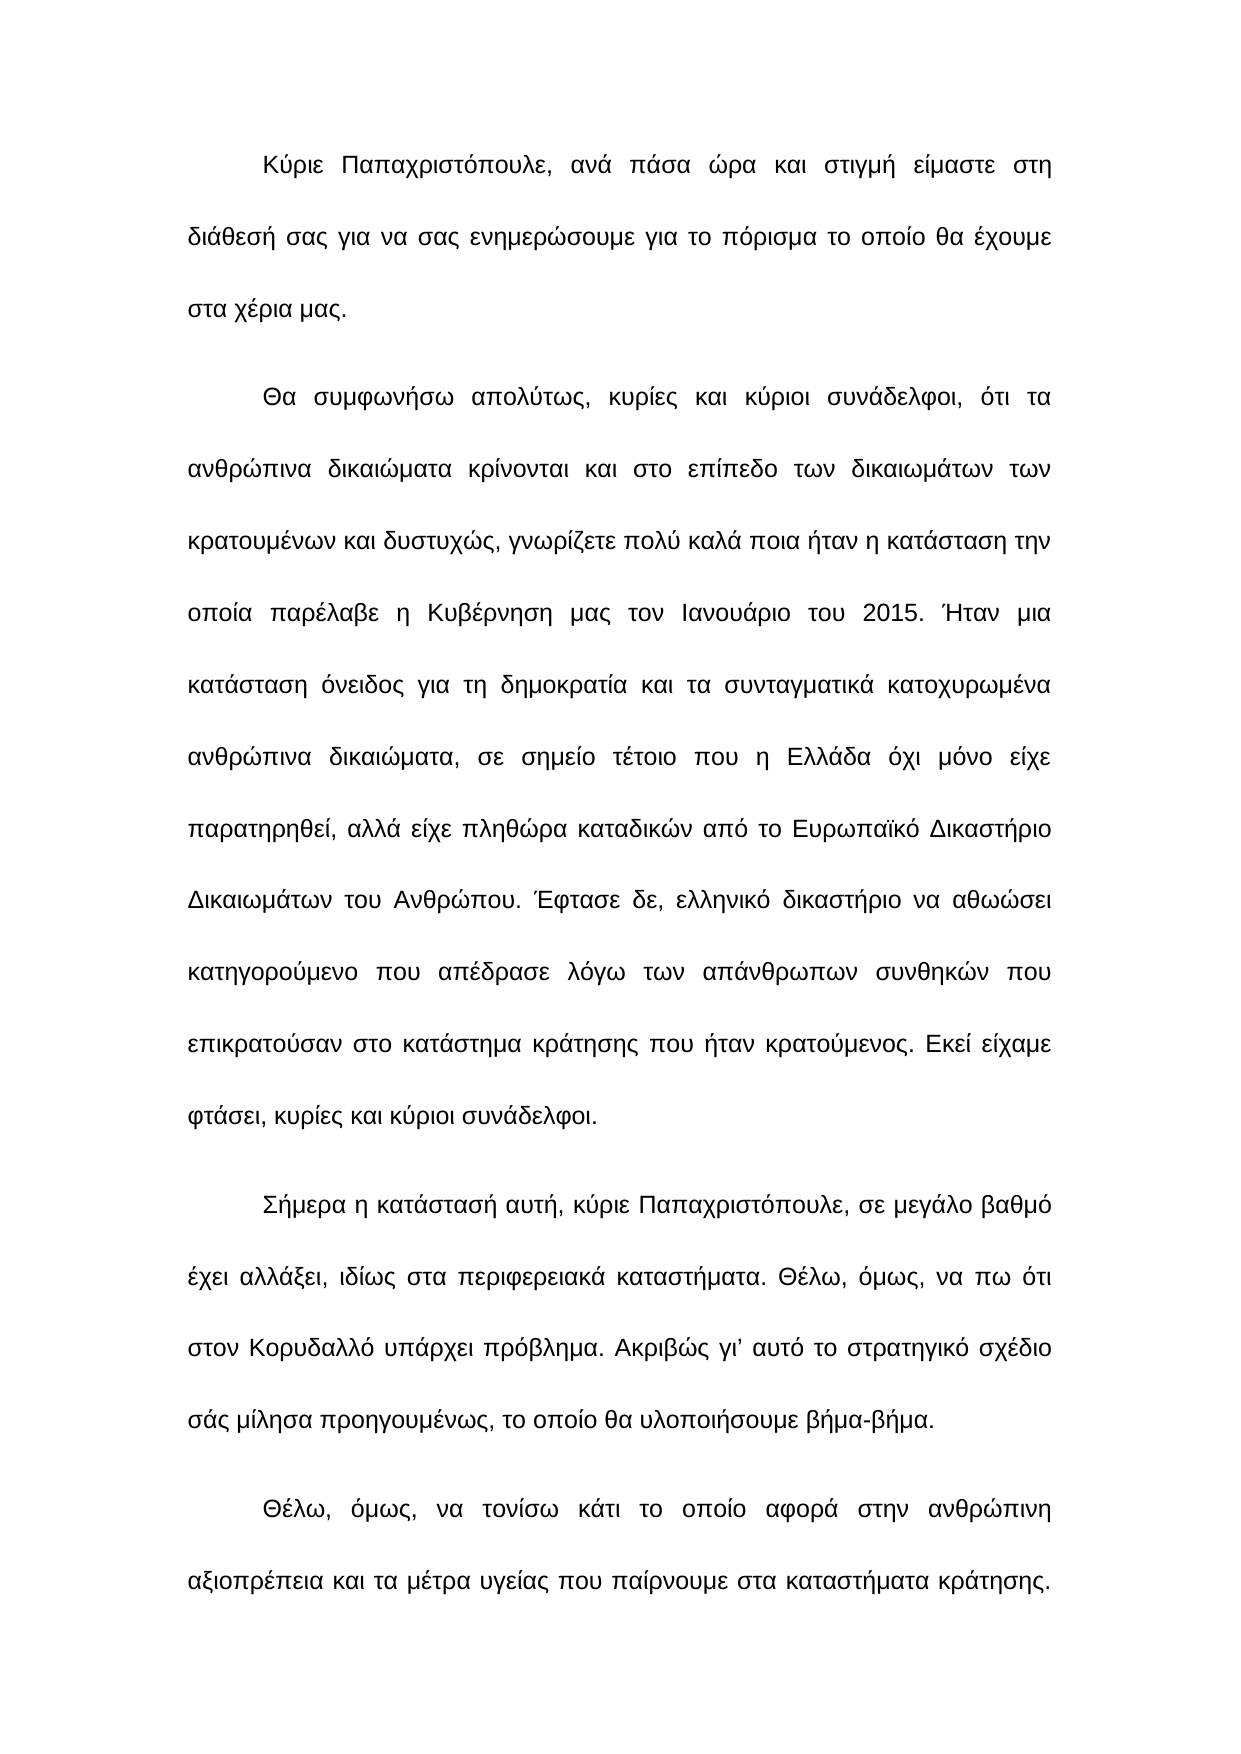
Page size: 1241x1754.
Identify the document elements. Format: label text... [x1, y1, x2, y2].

text Κύριε Παπαχριστόπουλε, ανά πάσα ώρα και στιγμή είμαστε στη διάθεσή σας για να σας ενημερώσουμε για το πόρισμα το οποίο θα έχουμε στα χέρια μας. [187, 150, 1053, 322]
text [187, 1494, 1053, 1594]
text Θα συμφωνήσω απολύτως, κυρίες και κύριοι συνάδελφοι, ότι τα ανθρώπινα δικαιώματα κρίνονται και στο επίπεδο των δικαιωμάτων των κρατουμένων και δυστυχώς, γνωρίζετε πολύ καλά ποια ήταν η κατάσταση την οποία παρέλαβε η Κυβέρνηση μας τον Ιανουάριο του 2015. Ήταν μια κατάσταση όνειδος για τη δημοκρατία και τα συνταγματικά κατοχυρωμένα ανθρώπινα δικαιώματα, σε σημείο τέτοιο που η Ελλάδα όχι μόνο είχε παρατηρηθεί, αλλά είχε πληθώρα καταδικών από το Ευρωπαϊκό Δικαστήριο Δικαιωμάτων του Ανθρώπου. Έφτασε δε, ελληνικό δικαστήριο να αθωώσει κατηγορούμενο που απέδρασε λόγω των απάνθρωπων συνθηκών που επικρατούσαν στο κατάστημα κράτησης που ήταν κρατούμενος. Εκεί είχαμε φτάσει, κυρίες και κύριοι συνάδελφοι. [187, 382, 1053, 1130]
text Σήμερα η κατάστασή αυτή, κύριε Παπαχριστόπουλε, σε μεγάλο βαθμό έχει αλλάξει, ιδίως στα περιφερειακά καταστήματα. Θέλω, όμως, να πω ότι στον Κορυδαλλό υπάρχει πρόβλημα. Ακριβώς γι’ αυτό το στρατηγικό σχέδιο σάς μίλησα προηγουμένως, το οποίο θα υλοποιήσουμε βήμα-βήμα. [187, 1189, 1053, 1434]
